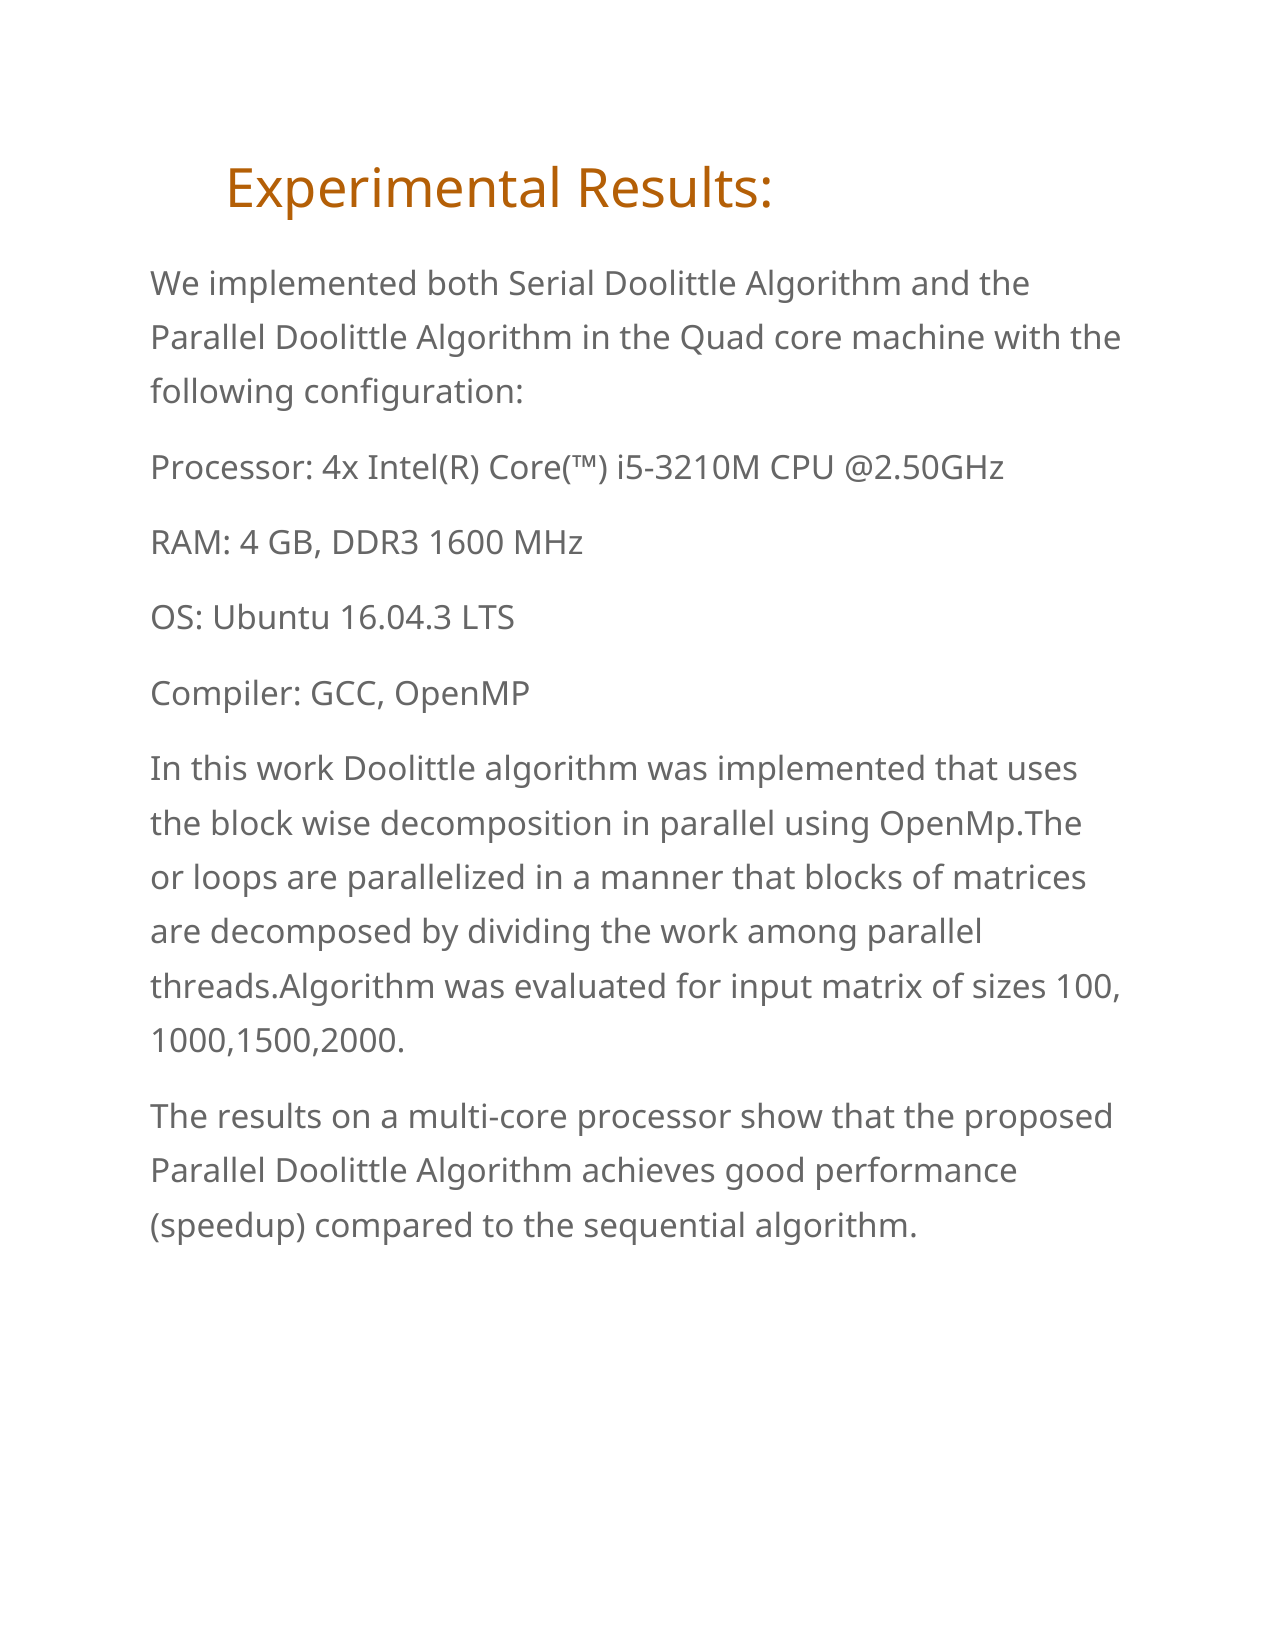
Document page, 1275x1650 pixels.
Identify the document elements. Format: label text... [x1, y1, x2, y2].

text RAM: 4 GB, DDR3 1600 MHz [150, 519, 1125, 564]
text In this work Doolittle algorithm was implemented that uses the block wise decomposition in parallel using OpenMp.The or loops are parallelized in a manner that blocks of matrices are decomposed by dividing the work among parallel threads.Algorithm was evaluated for input matrix of sizes 100, 1000,1500,2000. [150, 745, 1125, 1063]
text Compiler: GCC, OpenMP [150, 669, 1125, 715]
text OS: Ubuntu 16.04.3 LTS [150, 594, 1125, 639]
text The results on a multi-core processor show that the proposed Parallel Doolittle Algorithm achieves good performance (speedup) compared to the sequential algorithm. [150, 1092, 1125, 1247]
text We implemented both Serial Doolittle Algorithm and the Parallel Doolittle Algorithm in the Quad core machine with the following configuration: [150, 259, 1125, 414]
text Processor: 4x Intel(R) Core(™) i5-3210M CPU @2.50GHz [150, 443, 1125, 489]
text Experimental Results: [150, 150, 1125, 224]
